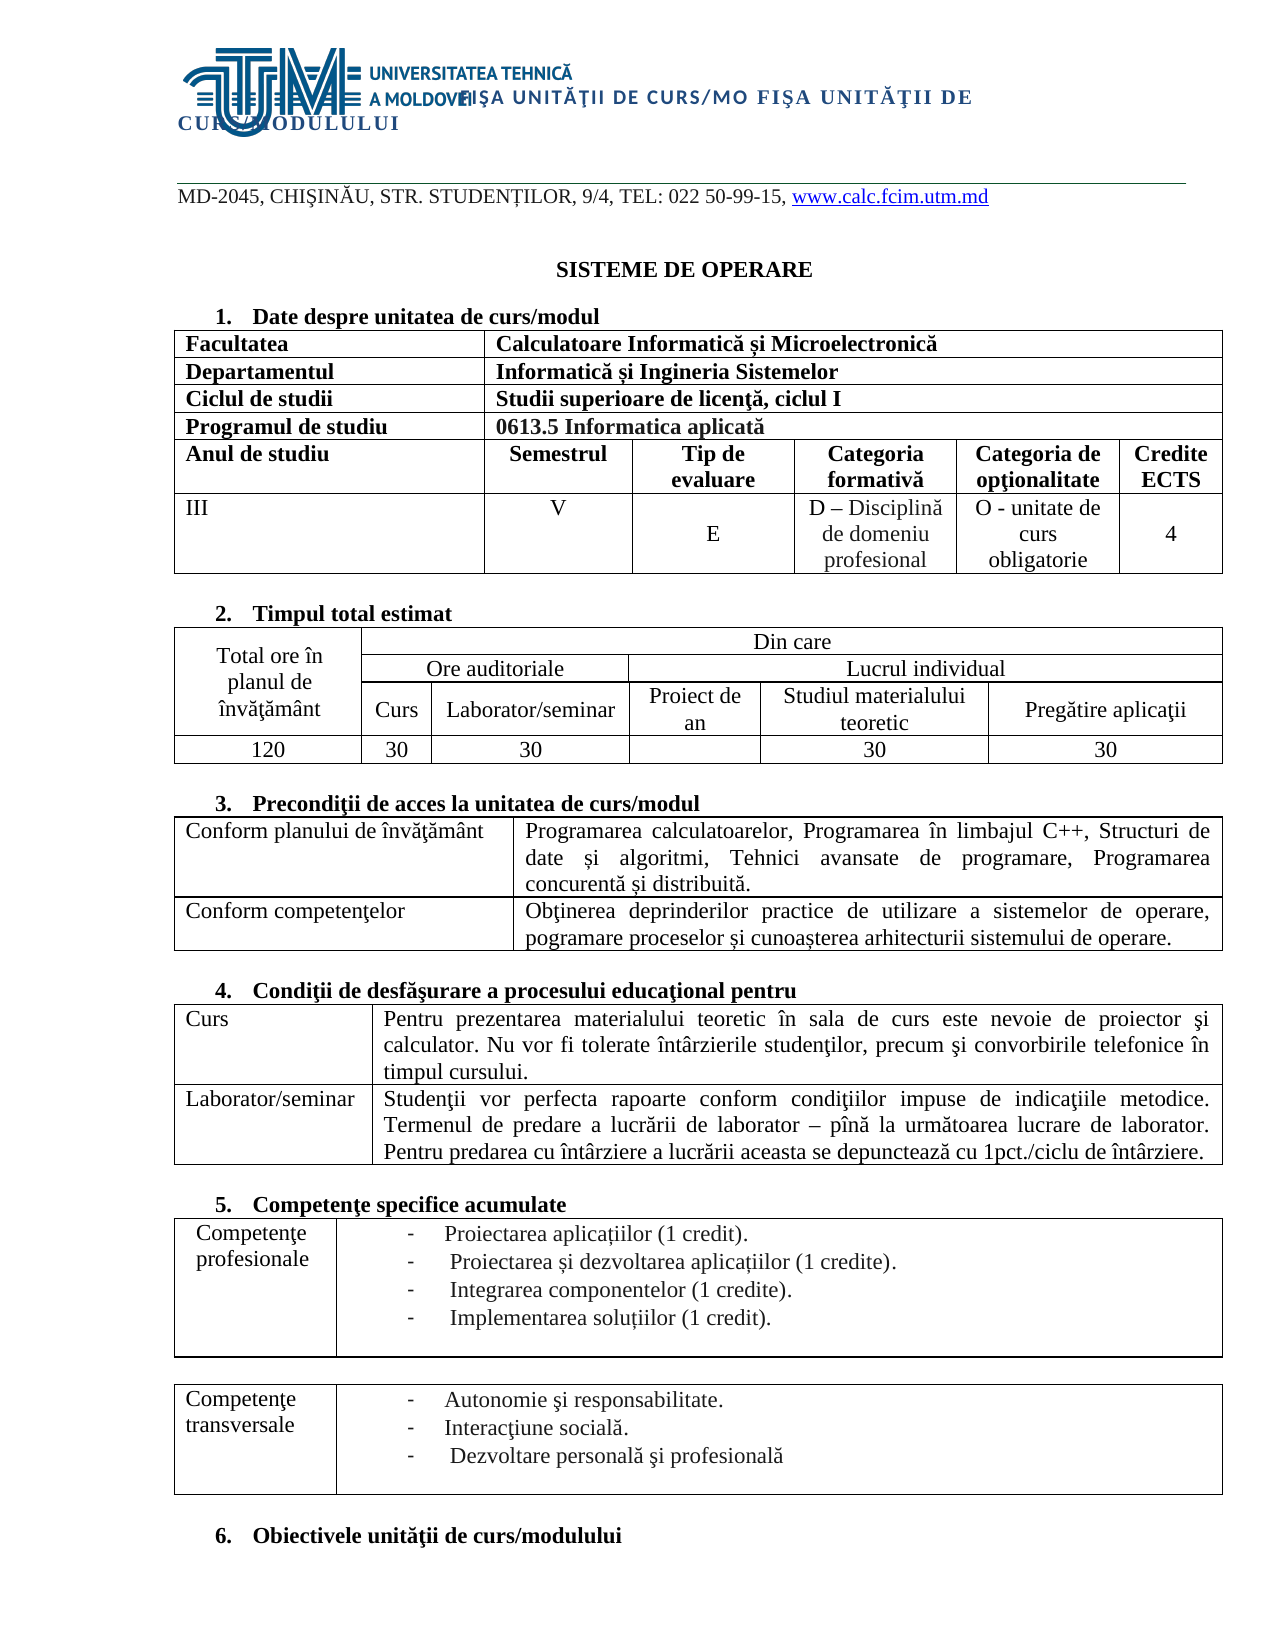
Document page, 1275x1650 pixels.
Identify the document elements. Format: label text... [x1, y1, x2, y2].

table_cell Studii superioare de licenţă, ciclul I [485, 385, 1222, 412]
table_cell 4 [1120, 494, 1222, 573]
table_header Competenţe transversale [175, 1385, 336, 1494]
table_cell Studiul materialului teoretic [761, 683, 988, 735]
table_header Competenţe profesionale [175, 1219, 336, 1356]
table_cell Tip de evaluare [633, 440, 794, 493]
table_cell Credite ECTS [1120, 440, 1222, 493]
table_cell Lucrul individual [629, 655, 1222, 681]
table_header Curs [175, 1005, 372, 1084]
table_cell Studenţii vor perfecta rapoarte conform condiţiilor impuse de indicaţiile metodice. Termenul de predare a lucrării de laborator – pînă la următoarea lucrare de laborator. Pentru predarea cu întârziere a lucrării aceasta se depunctează cu 1pct./ciclu de întârziere. [373, 1085, 1222, 1164]
table_cell [630, 736, 760, 763]
table_header Proiectarea aplicațiilor (1 credit). Proiectarea și dezvoltarea aplicațiilor (1 credite). Integrarea componentelor (1 credite). Implementarea soluțiilor (1 credit). [337, 1219, 1222, 1356]
table_header Autonomie şi responsabilitate. Interacţiune socială. Dezvoltare personală şi profesională [337, 1385, 1222, 1494]
table_header Calculatoare Informatică și Microelectronică [485, 331, 1222, 357]
table_header Facultatea [175, 331, 484, 357]
table_cell 30 [432, 736, 629, 763]
list Date despre unitatea de curs/modul [215, 303, 1186, 329]
table_header Conform planului de învăţământ [175, 818, 513, 896]
table_cell Categoria de opţionalitate [957, 440, 1119, 493]
table_cell O - unitate de curs obligatorie [957, 494, 1119, 573]
table_cell Curs [362, 683, 431, 735]
table_cell Proiect de an [630, 683, 760, 735]
table_cell Pregătire aplicaţii [989, 683, 1222, 735]
table_cell Informatică și Ingineria Sistemelor [485, 358, 1222, 384]
table_header Pentru prezentarea materialului teoretic în sala de curs este nevoie de proiector şi calculator. Nu vor fi tolerate întârzierile studenţilor, precum şi convorbirile telefonice în timpul cursului. [373, 1005, 1222, 1084]
table_cell Ore auditoriale [362, 655, 628, 681]
table_cell E [633, 494, 794, 573]
table_cell 30 [989, 736, 1222, 763]
list Precondiţii de acces la unitatea de curs/modul [215, 790, 1186, 816]
table_cell Semestrul [485, 440, 632, 493]
list Condiţii de desfăşurare a procesului educaţional pentru [177, 978, 1186, 1004]
text MD-2045, CHIŞINĂU, STR. STUDENȚILOR, 9/4, TEL: 022 50-99-15, www.calc.fcim.utm.md [177, 184, 1186, 208]
table_header Total ore în planul de învăţământ [175, 628, 361, 735]
table_cell 30 [761, 736, 988, 763]
text SISTEME DE OPERARE [177, 256, 1186, 282]
table_cell Departamentul [175, 358, 484, 384]
table_cell 0613.5 Informatica aplicată [485, 413, 1222, 439]
list Obiectivele unităţii de curs/modulului [215, 1522, 1186, 1548]
table_cell Anul de studiu [175, 440, 484, 493]
table_cell Laborator/seminar [432, 683, 629, 735]
table_cell Conform competenţelor [175, 898, 513, 950]
table_cell III [175, 494, 484, 573]
table_header Din care [362, 628, 1222, 654]
table_cell 120 [175, 736, 361, 763]
table_cell Ciclul de studii [175, 385, 484, 412]
table_cell D – Disciplină de domeniu profesional [795, 494, 956, 573]
table_cell 30 [362, 736, 431, 763]
table_cell Laborator/seminar [175, 1085, 372, 1164]
table_cell Programul de studiu [175, 413, 484, 439]
list Competenţe specifice acumulate [215, 1192, 1186, 1218]
table_cell Obţinerea deprinderilor practice de utilizare a sistemelor de operare, pogramare proceselor și cunoașterea arhitecturii sistemului de operare. [514, 898, 1222, 950]
table_cell V [485, 494, 632, 573]
list Timpul total estimat [215, 600, 1186, 627]
table_header Programarea calculatoarelor, Programarea în limbajul C++, Structuri de date și algoritmi, Tehnici avansate de programare, Programarea concurentă și distribuită. [514, 818, 1222, 896]
picture [172, 42, 579, 144]
table_cell Categoria formativă [795, 440, 956, 493]
